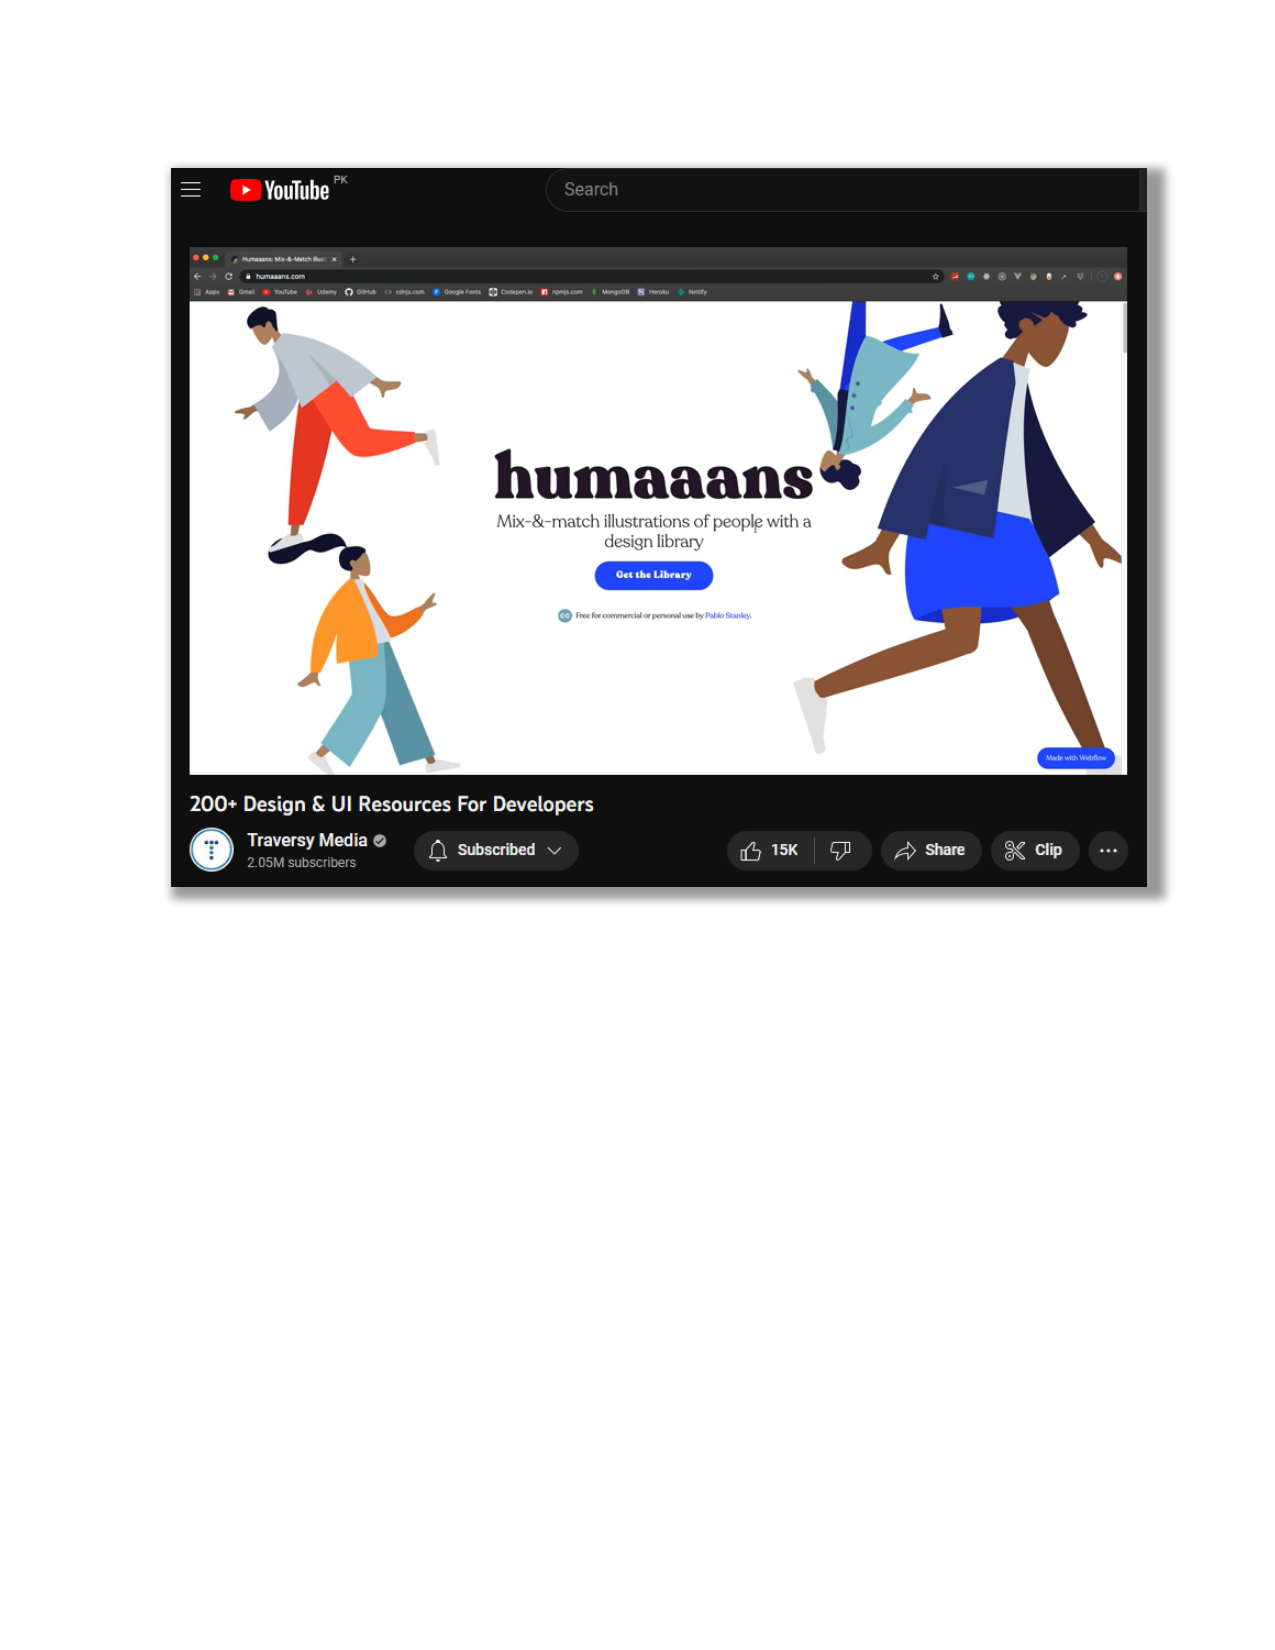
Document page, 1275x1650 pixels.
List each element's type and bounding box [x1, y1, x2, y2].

picture [171, 168, 1147, 887]
